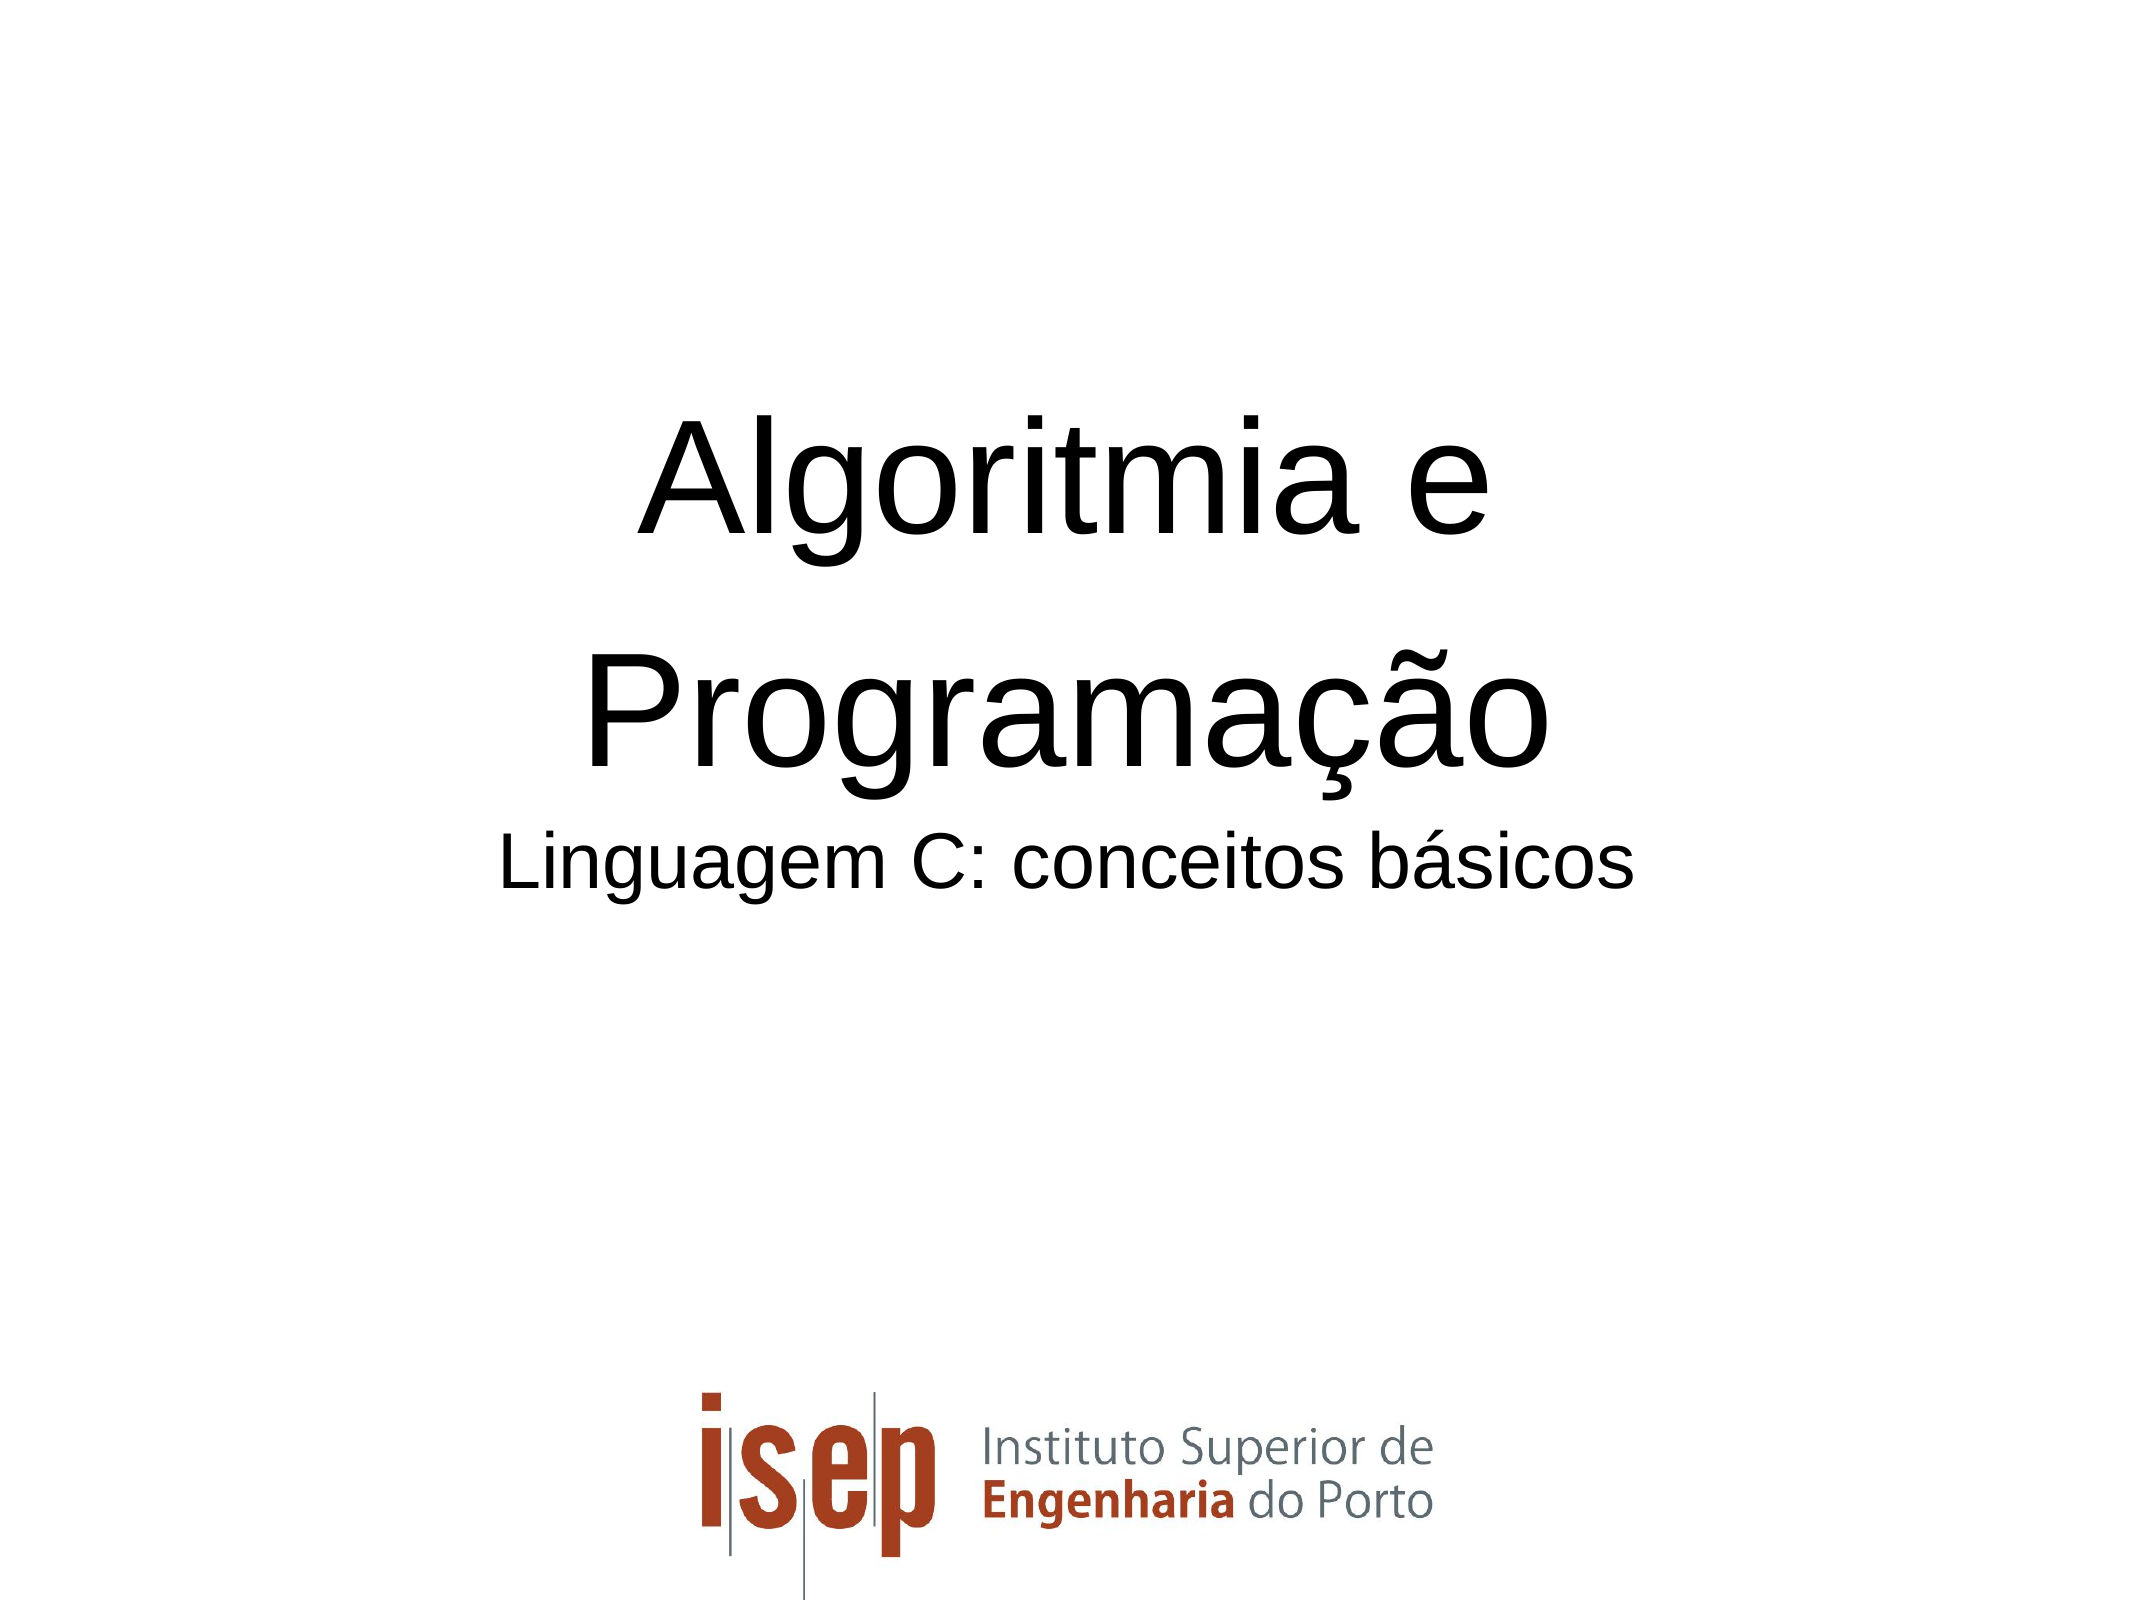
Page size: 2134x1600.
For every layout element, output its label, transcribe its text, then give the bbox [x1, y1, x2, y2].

text Programação [150, 614, 1983, 801]
text Linguagem C: conceitos básicos [150, 814, 1983, 905]
text Algoritmia e [150, 381, 1983, 568]
picture [650, 1341, 1484, 1600]
